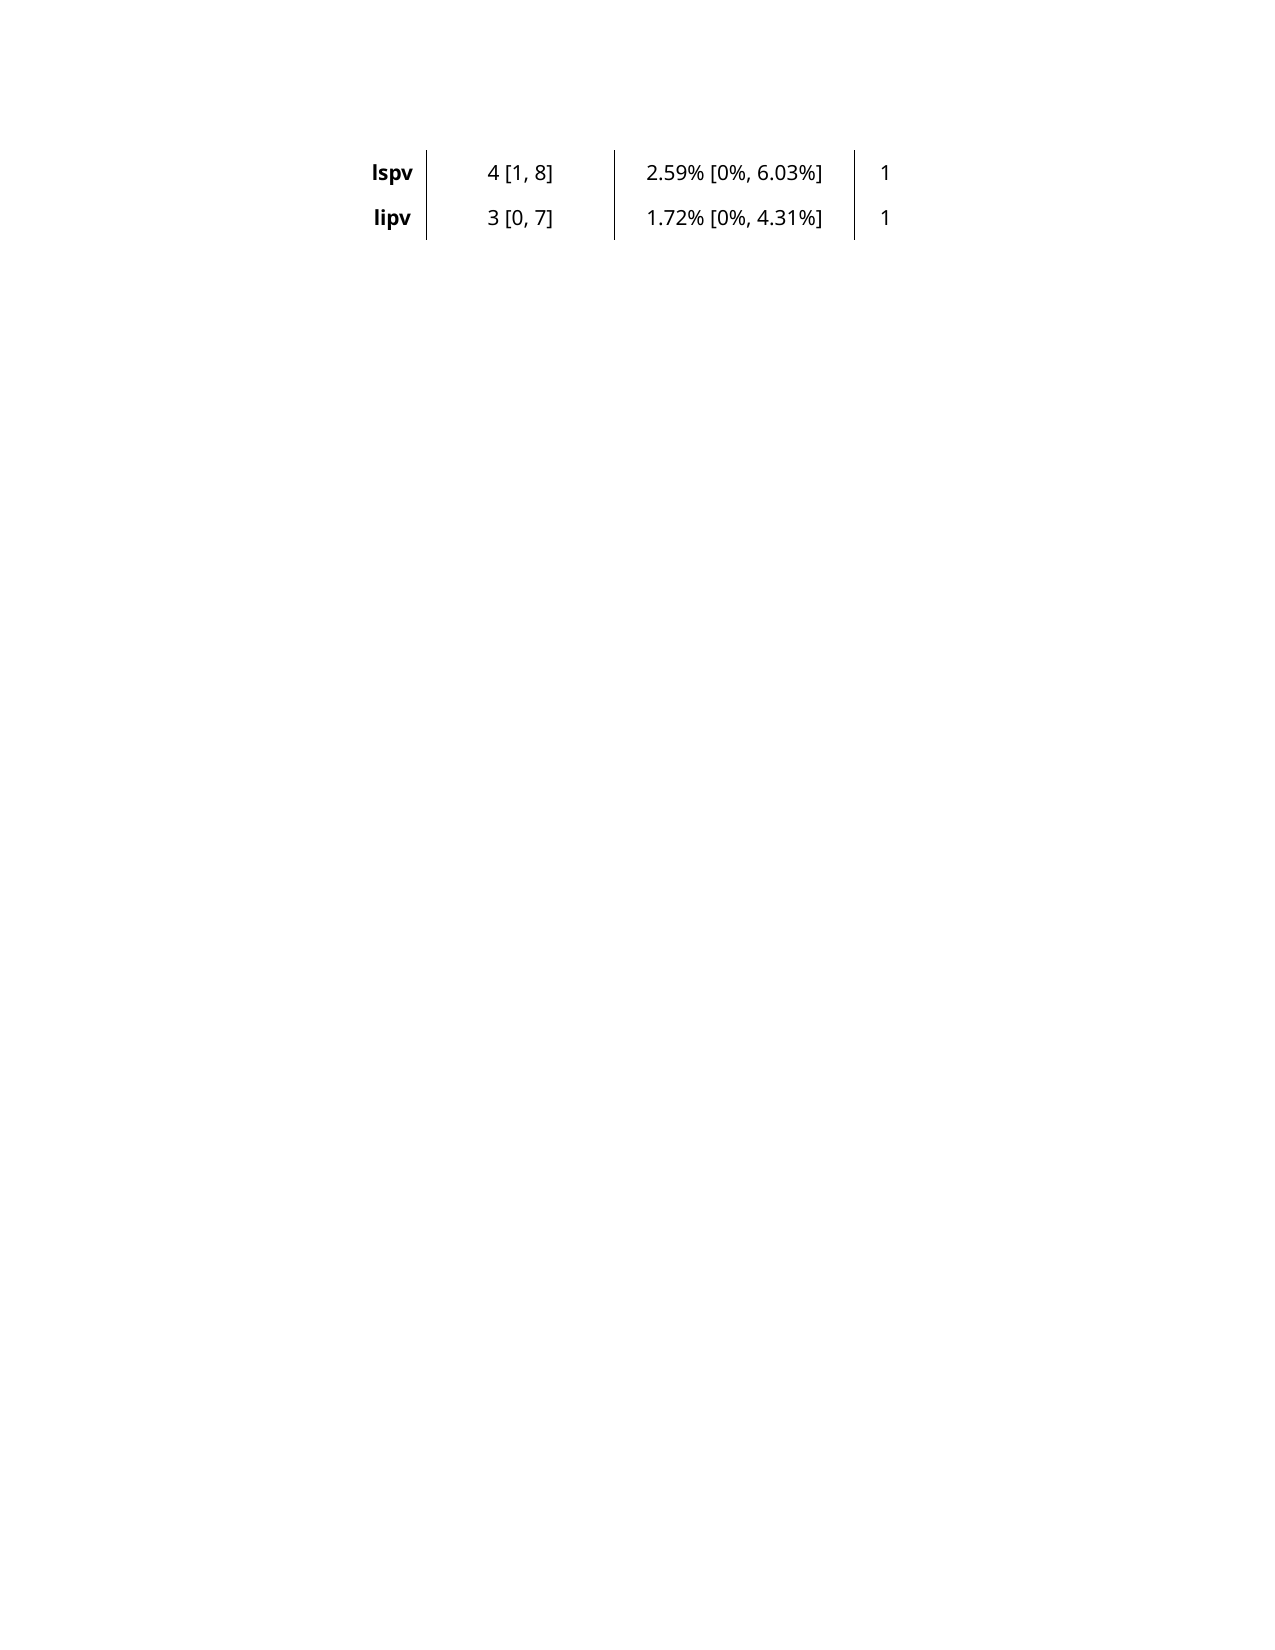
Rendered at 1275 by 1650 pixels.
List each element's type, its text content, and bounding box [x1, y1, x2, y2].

table_cell 1 [855, 195, 917, 240]
table_cell 4 [1, 8] [427, 150, 614, 195]
table_cell lipv [358, 195, 426, 240]
table_cell 3 [0, 7] [427, 195, 614, 240]
table_cell 1 [855, 150, 917, 195]
table_cell 2.59% [0%, 6.03%] [615, 150, 854, 195]
table_cell 1.72% [0%, 4.31%] [615, 195, 854, 240]
table_cell lspv [358, 150, 426, 195]
